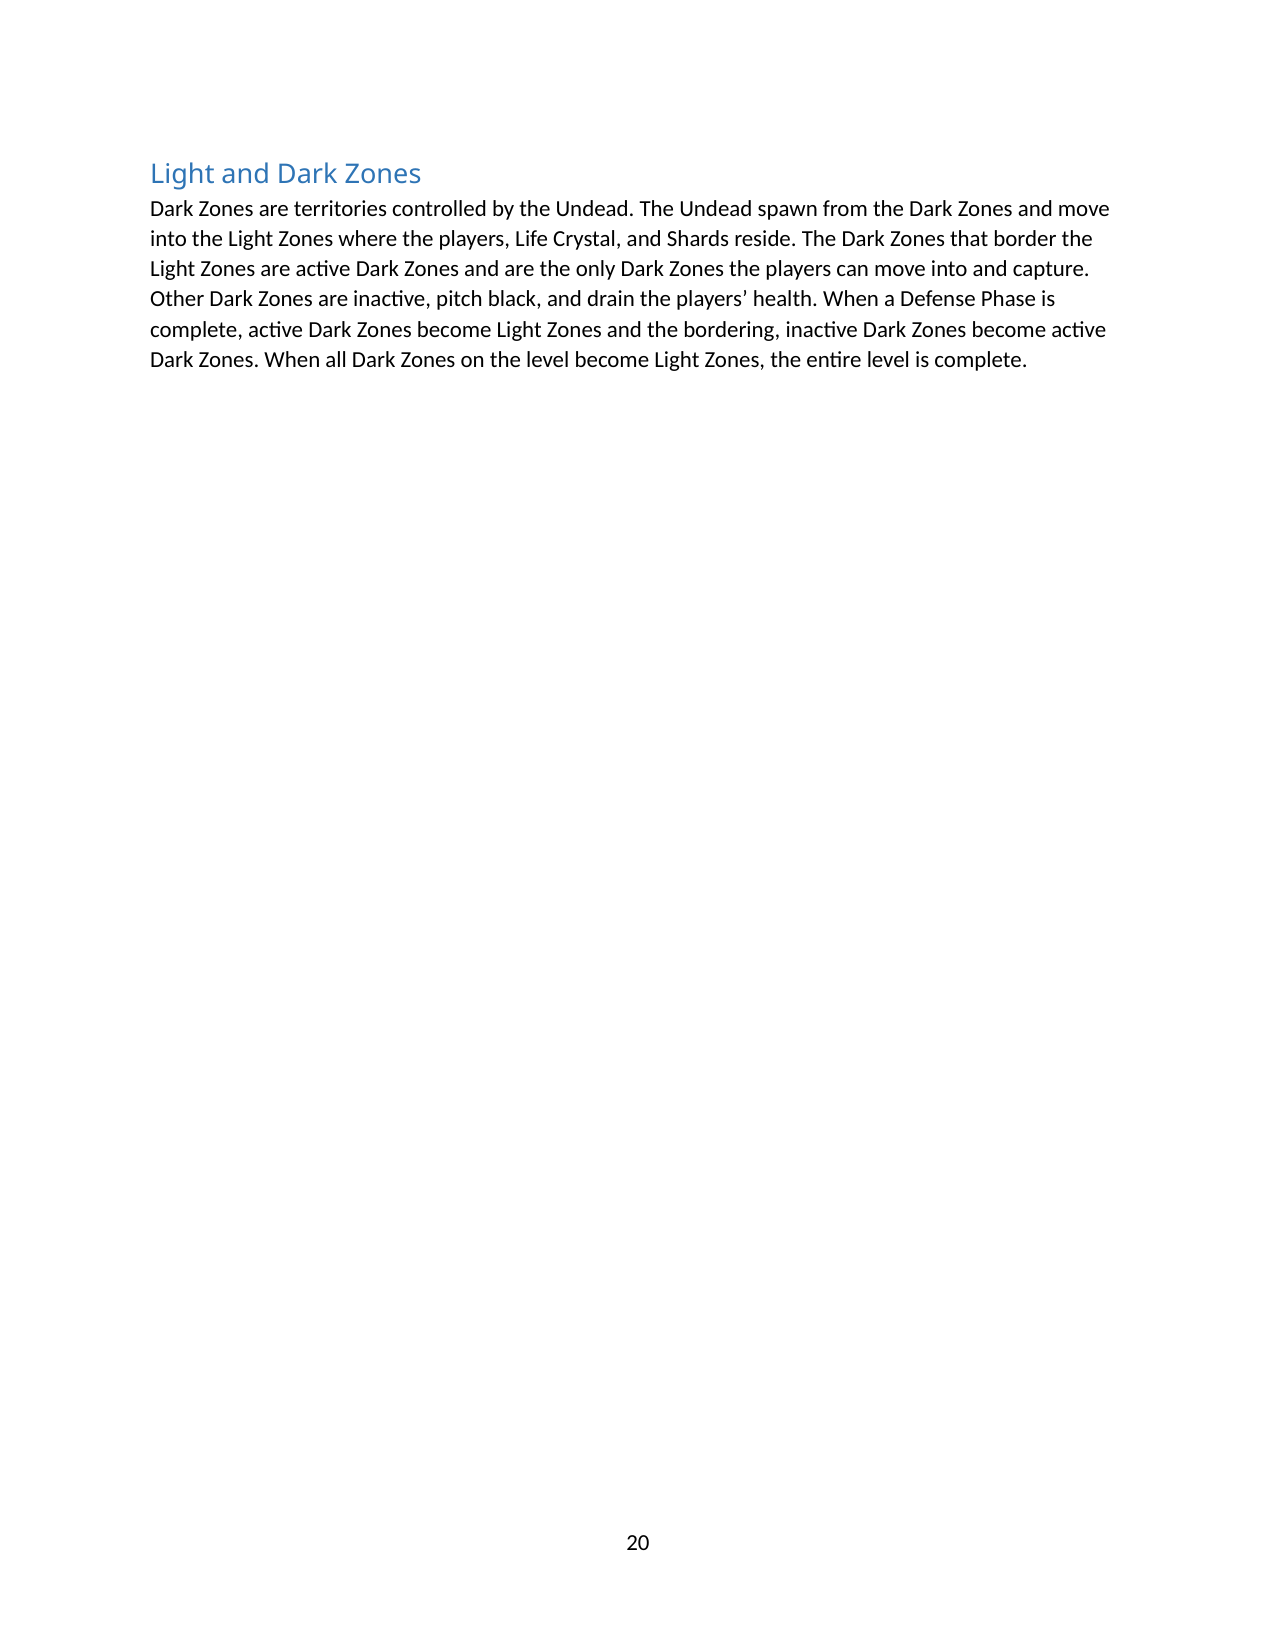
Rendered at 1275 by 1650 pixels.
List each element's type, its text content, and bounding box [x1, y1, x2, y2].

subtitle Light and Dark Zones [150, 154, 1125, 191]
text Dark Zones are territories controlled by the Undead. The Undead spawn from the Dark Zones and move into the Light Zones where the players, Life Crystal, and Shards reside. The Dark Zones that border the Light Zones are active Dark Zones and are the only Dark Zones the players can move into and capture. Other Dark Zones are inactive, pitch black, and drain the players’ health. When a Defense Phase is complete, active Dark Zones become Light Zones and the bordering, inactive Dark Zones become active Dark Zones. When all Dark Zones on the level become Light Zones, the entire level is complete. [150, 194, 1125, 373]
